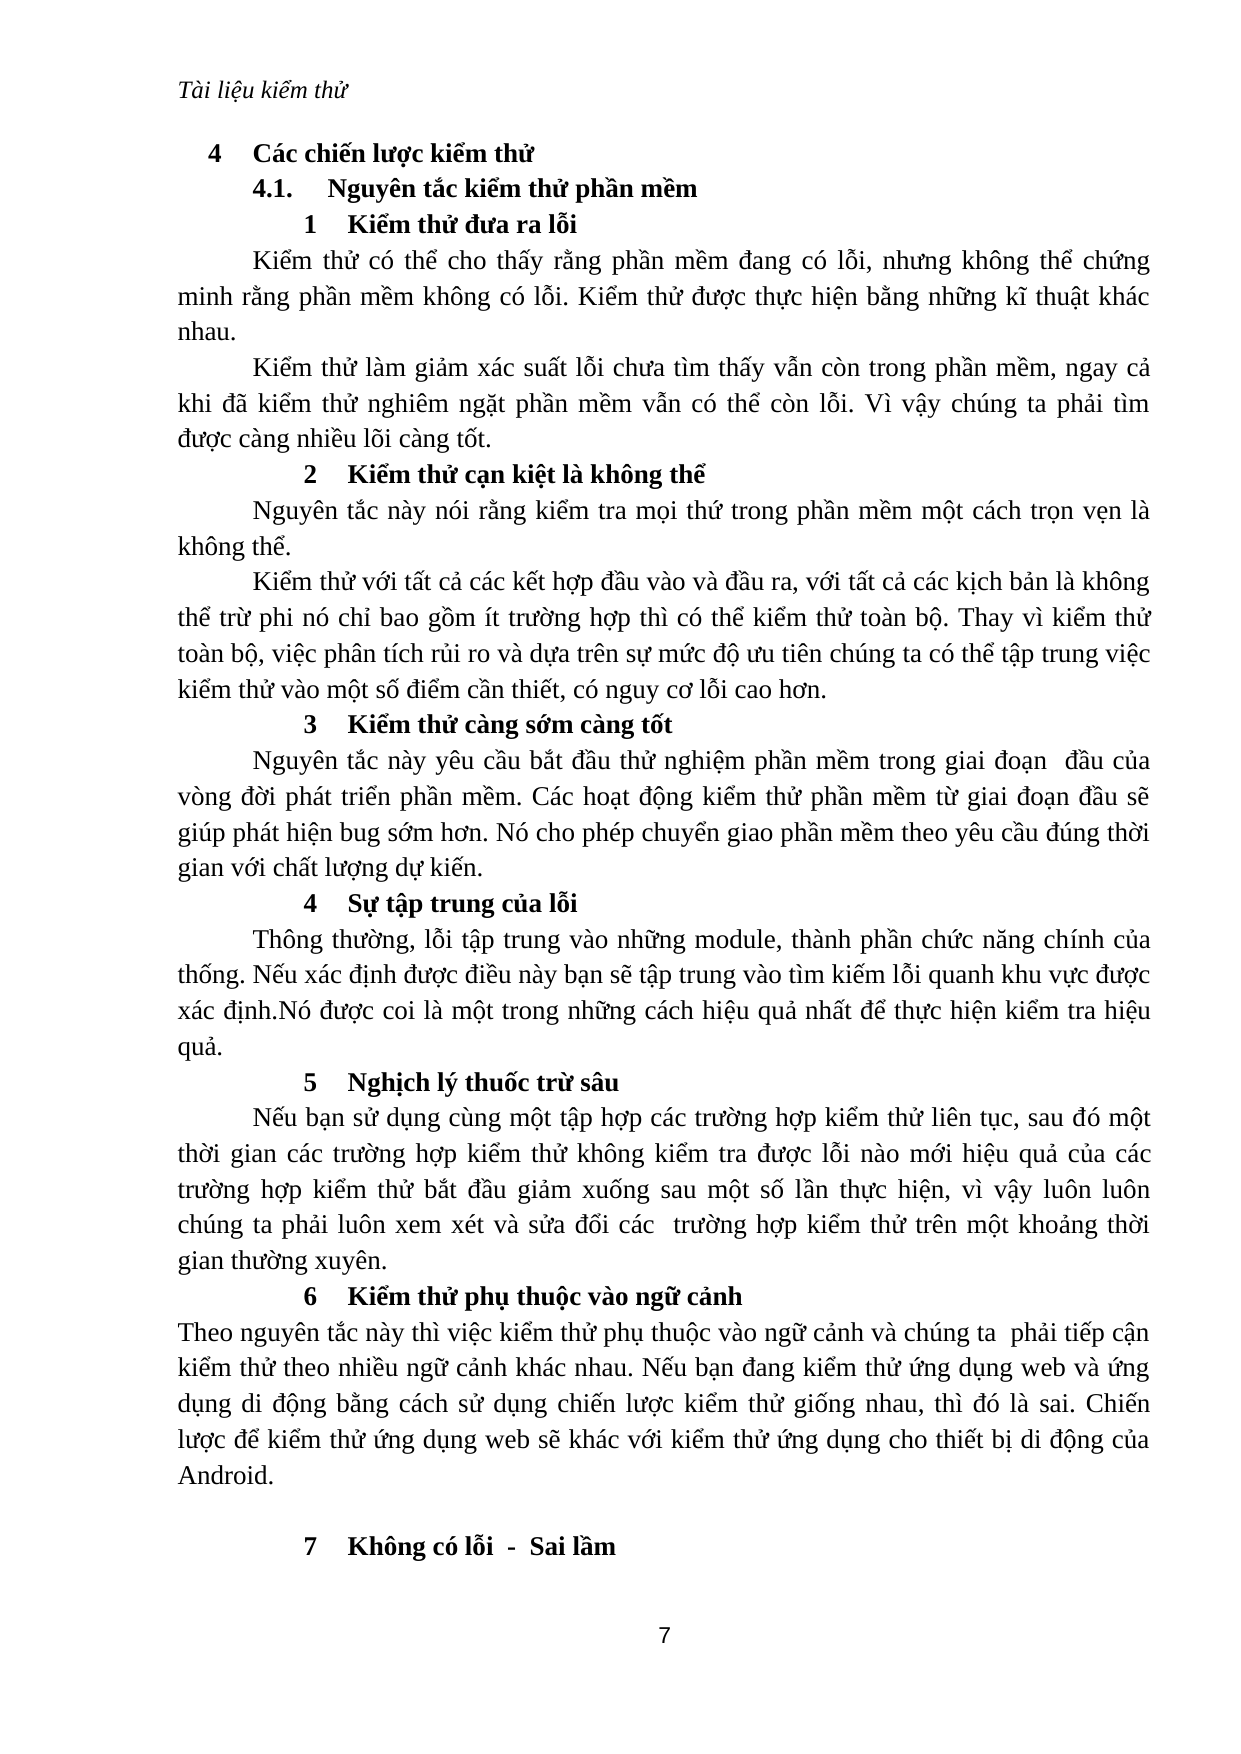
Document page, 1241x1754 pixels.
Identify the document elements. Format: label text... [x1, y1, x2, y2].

list Nghịch lý thuốc trừ sâu [310, 1066, 1152, 1097]
list Kiểm thử càng sớm càng tốt [310, 708, 1152, 739]
text Kiểm thử có thể cho thấy rằng phần mềm đang có lỗi, nhưng không thể chứng minh rằng phần mềm không có lỗi. Kiểm thử được thực hiện bằng những kĩ thuật khác nhau. [177, 244, 1152, 347]
list Nguyên tắc kiểm thử phần mềm [252, 172, 1152, 204]
list Kiểm thử cạn kiệt là không thể [310, 458, 1152, 489]
list Kiểm thử đưa ra lỗi [310, 208, 1152, 239]
list Các chiến lược kiểm thử [215, 137, 1152, 168]
text Kiểm thử làm giảm xác suất lỗi chưa tìm thấy vẫn còn trong phần mềm, ngay cả khi đã kiểm thử nghiêm ngặt phần mềm vẫn có thể còn lỗi. Vì vậy chúng ta phải tìm được càng nhiều lõi càng tốt. [177, 351, 1152, 454]
text Theo nguyên tắc này thì việc kiểm thử phụ thuộc vào ngữ cảnh và chúng ta phải tiếp cận kiểm thử theo nhiều ngữ cảnh khác nhau. Nếu bạn đang kiểm thử ứng dụng web và ứng dụng di động bằng cách sử dụng chiến lược kiểm thử giống nhau, thì đó là sai. Chiến lược để kiểm thử ứng dụng web sẽ khác với kiểm thử ứng dụng cho thiết bị di động của Android. [177, 1316, 1152, 1490]
text Nếu bạn sử dụng cùng một tập hợp các trường hợp kiểm thử liên tục, sau đó một thời gian các trường hợp kiểm thử không kiểm tra được lỗi nào mới hiệu quả của các trường hợp kiểm thử bắt đầu giảm xuống sau một số lần thực hiện, vì vậy luôn luôn chúng ta phải luôn xem xét và sửa đổi các trường hợp kiểm thử trên một khoảng thời gian thường xuyên. [177, 1101, 1152, 1276]
text Nguyên tắc này nói rằng kiểm tra mọi thứ trong phần mềm một cách trọn vẹn là không thể. [177, 494, 1152, 561]
list Không có lỗi - Sai lầm [310, 1530, 1152, 1561]
list Kiểm thử phụ thuộc vào ngữ cảnh [310, 1280, 1152, 1311]
list Sự tập trung của lỗi [310, 887, 1152, 918]
text Kiểm thử với tất cả các kết hợp đầu vào và đầu ra, với tất cả các kịch bản là không thể trừ phi nó chỉ bao gồm ít trường hợp thì có thể kiểm thử toàn bộ. Thay vì kiểm thử toàn bộ, việc phân tích rủi ro và dựa trên sự mức độ ưu tiên chúng ta có thể tập trung việc kiểm thử vào một số điểm cần thiết, có nguy cơ lỗi cao hơn. [177, 566, 1152, 704]
text Thông thường, lỗi tập trung vào những module, thành phần chức năng chính của thống. Nếu xác định được điều này bạn sẽ tập trung vào tìm kiếm lỗi quanh khu vực được xác định.Nó được coi là một trong những cách hiệu quả nhất để thực hiện kiểm tra hiệu quả. [177, 923, 1152, 1061]
text Nguyên tắc này yêu cầu bắt đầu thử nghiệm phần mềm trong giai đoạn đầu của vòng đời phát triển phần mềm. Các hoạt động kiểm thử phần mềm từ giai đoạn đầu sẽ giúp phát hiện bug sớm hơn. Nó cho phép chuyển giao phần mềm theo yêu cầu đúng thời gian với chất lượng dự kiến. [177, 744, 1152, 882]
